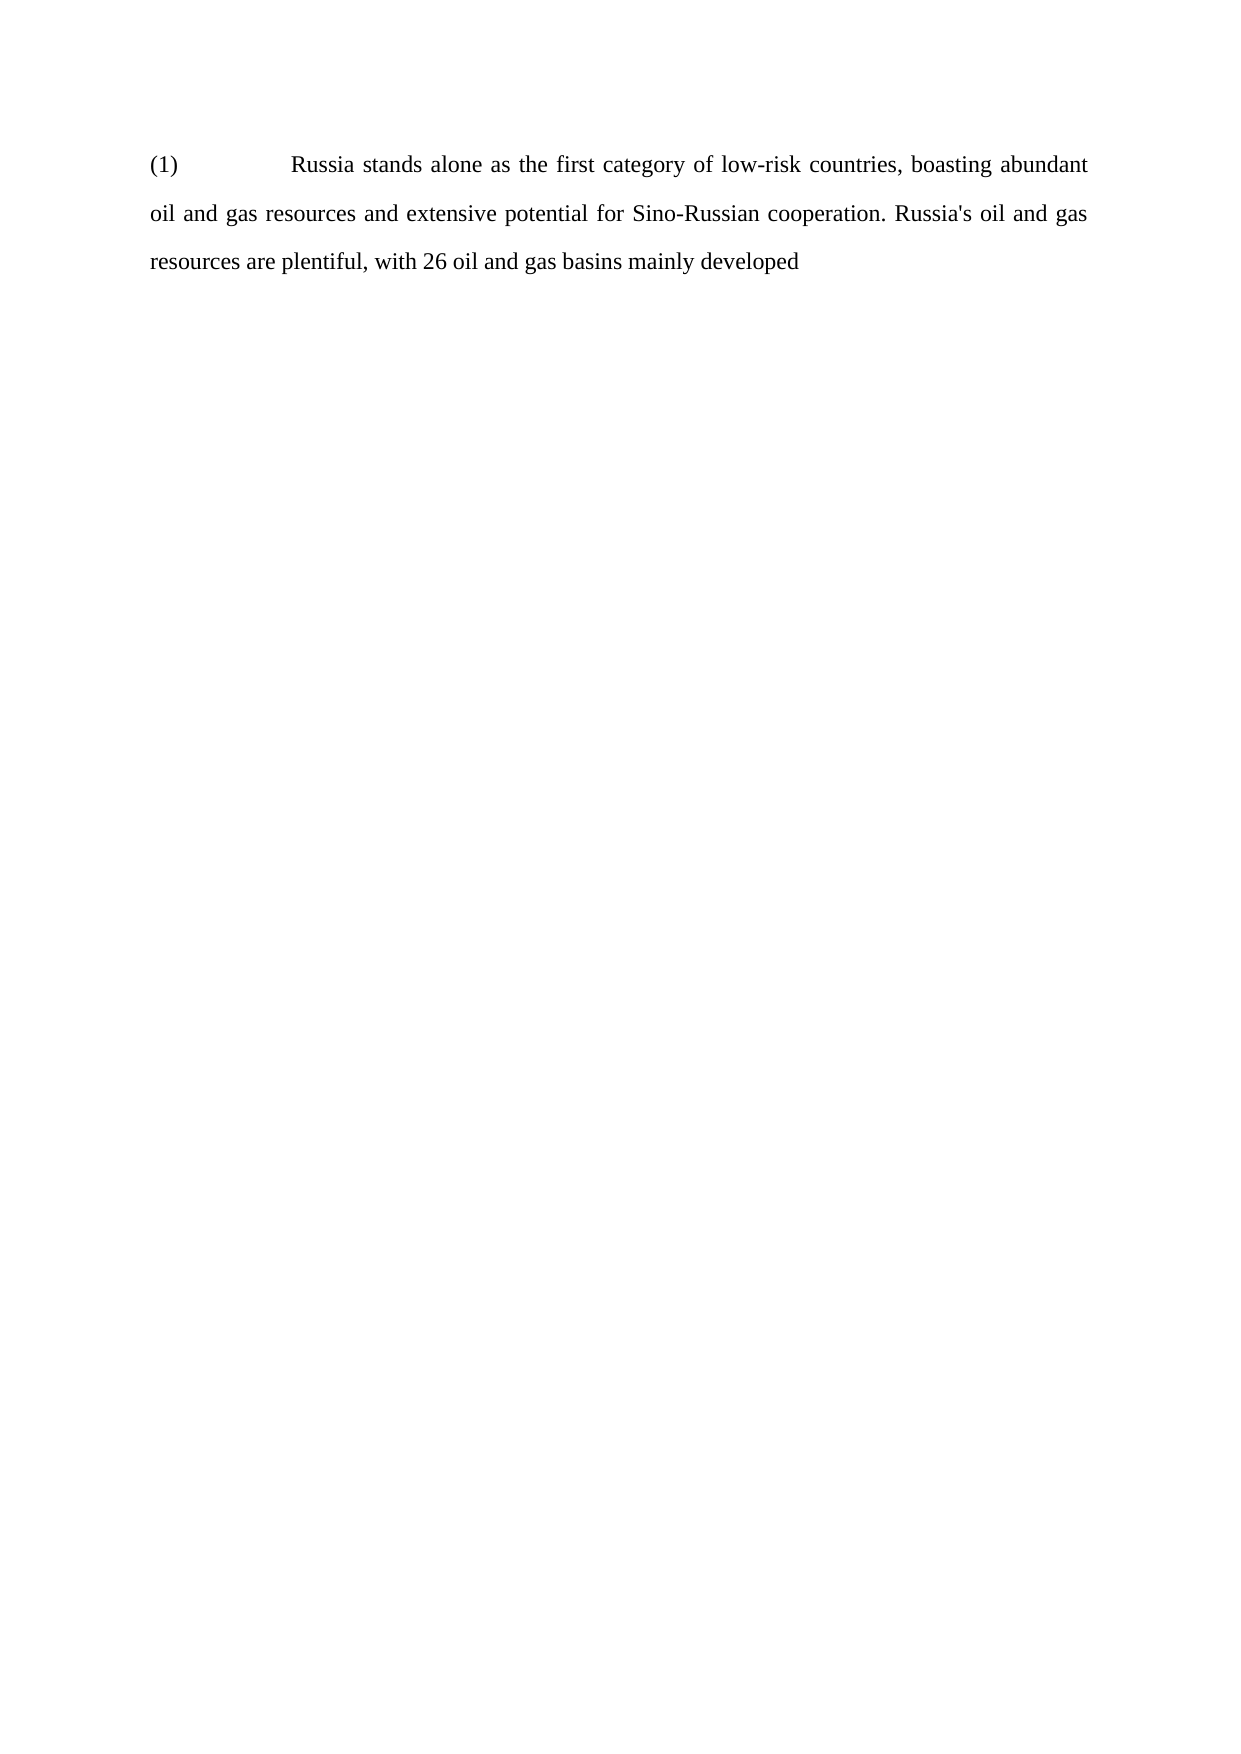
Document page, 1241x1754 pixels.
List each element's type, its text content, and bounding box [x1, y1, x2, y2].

list Russia stands alone as the first category of low-risk countries, boasting abundant oil and gas resources and extensive potential for Sino-Russian cooperation. Russia's oil and gas resources are plentiful, with 26 oil and gas basins mainly developed [150, 150, 1090, 275]
